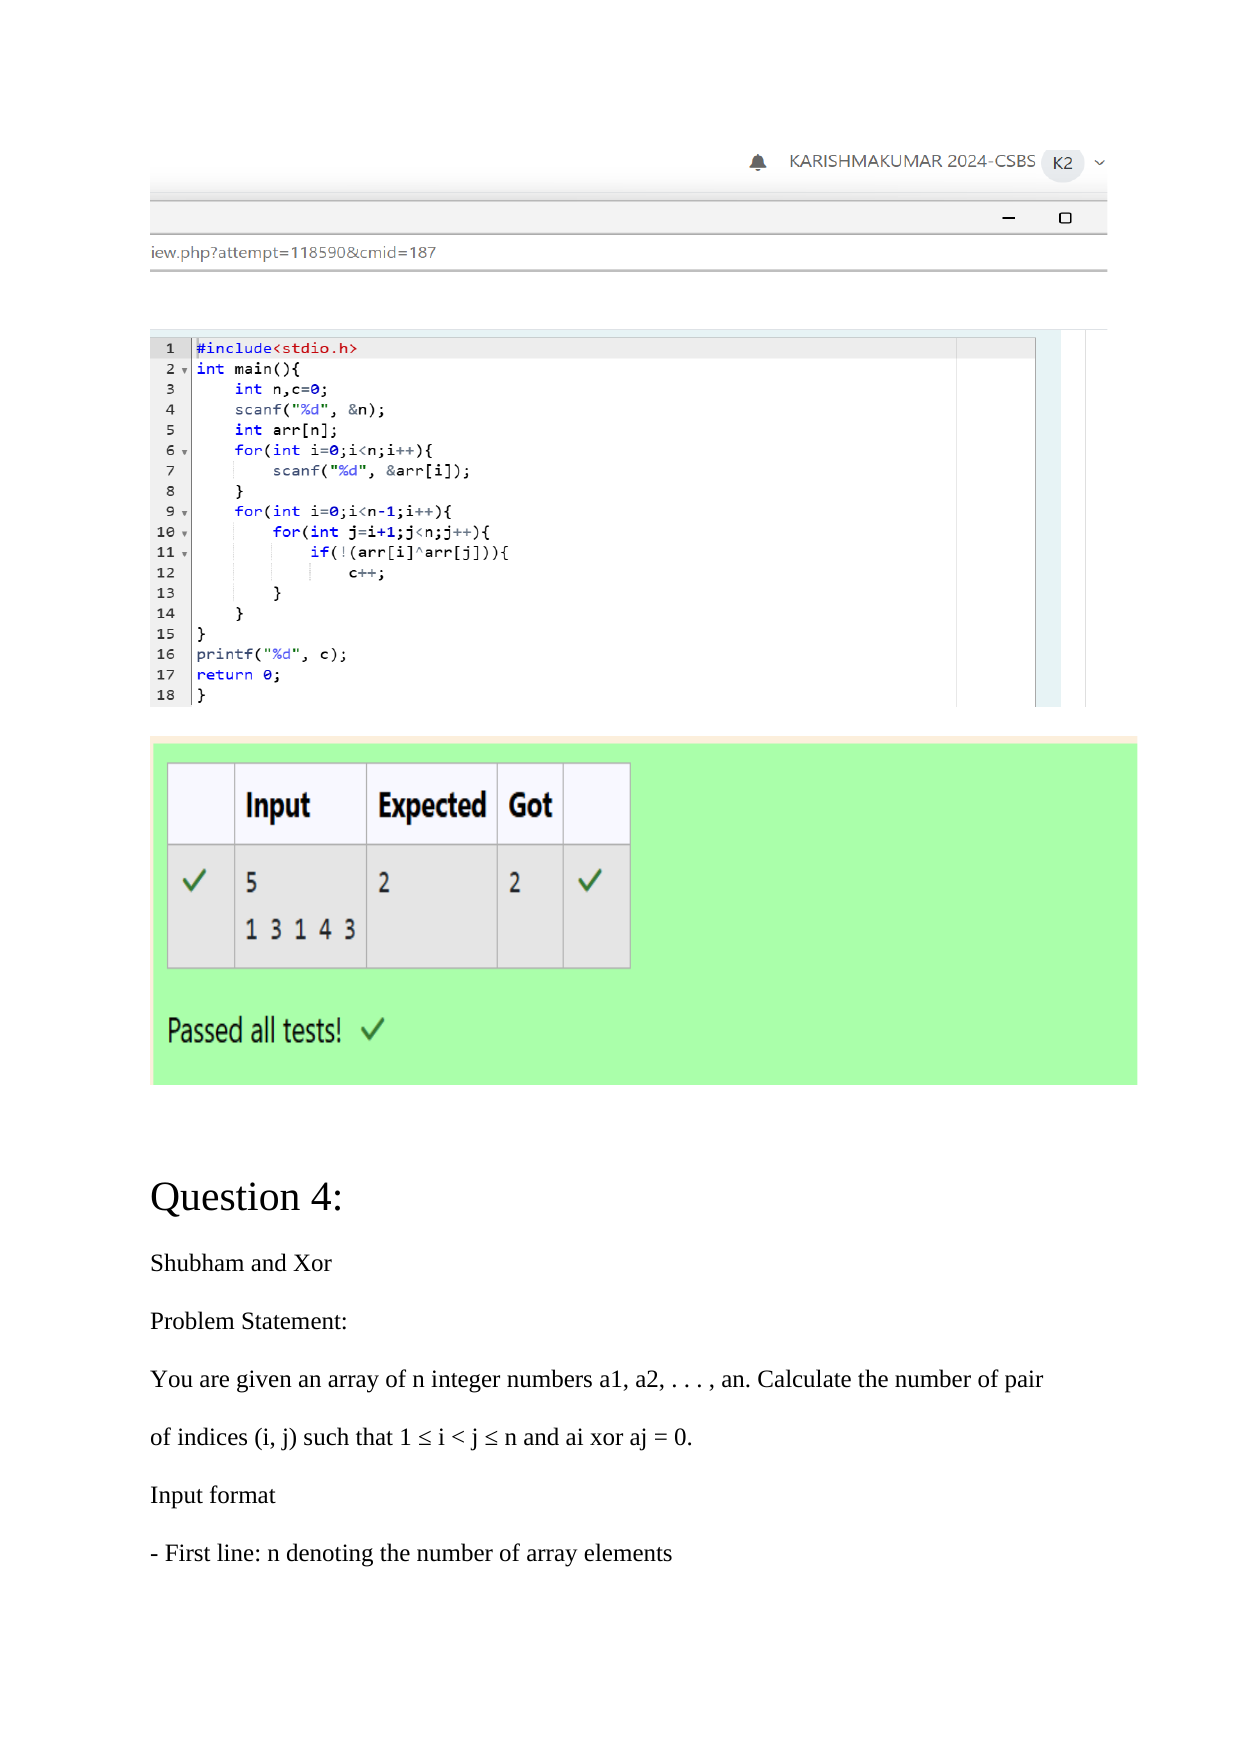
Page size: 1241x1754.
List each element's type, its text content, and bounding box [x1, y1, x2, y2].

text Input format [150, 1480, 1090, 1509]
text Problem Statement: [150, 1306, 1090, 1335]
picture [150, 736, 1138, 1085]
picture [150, 150, 1108, 707]
text You are given an array of n integer numbers a1, a2, . . . , an. Calculate the number of pair [150, 1364, 1090, 1393]
text - First line: n denoting the number of array elements [150, 1538, 1090, 1567]
text Question 4: [150, 1171, 1090, 1219]
text of indices (i, j) such that 1 ≤ i < j ≤ n and ai xor aj = 0. [150, 1422, 1090, 1451]
text Shubham and Xor [150, 1248, 1090, 1277]
